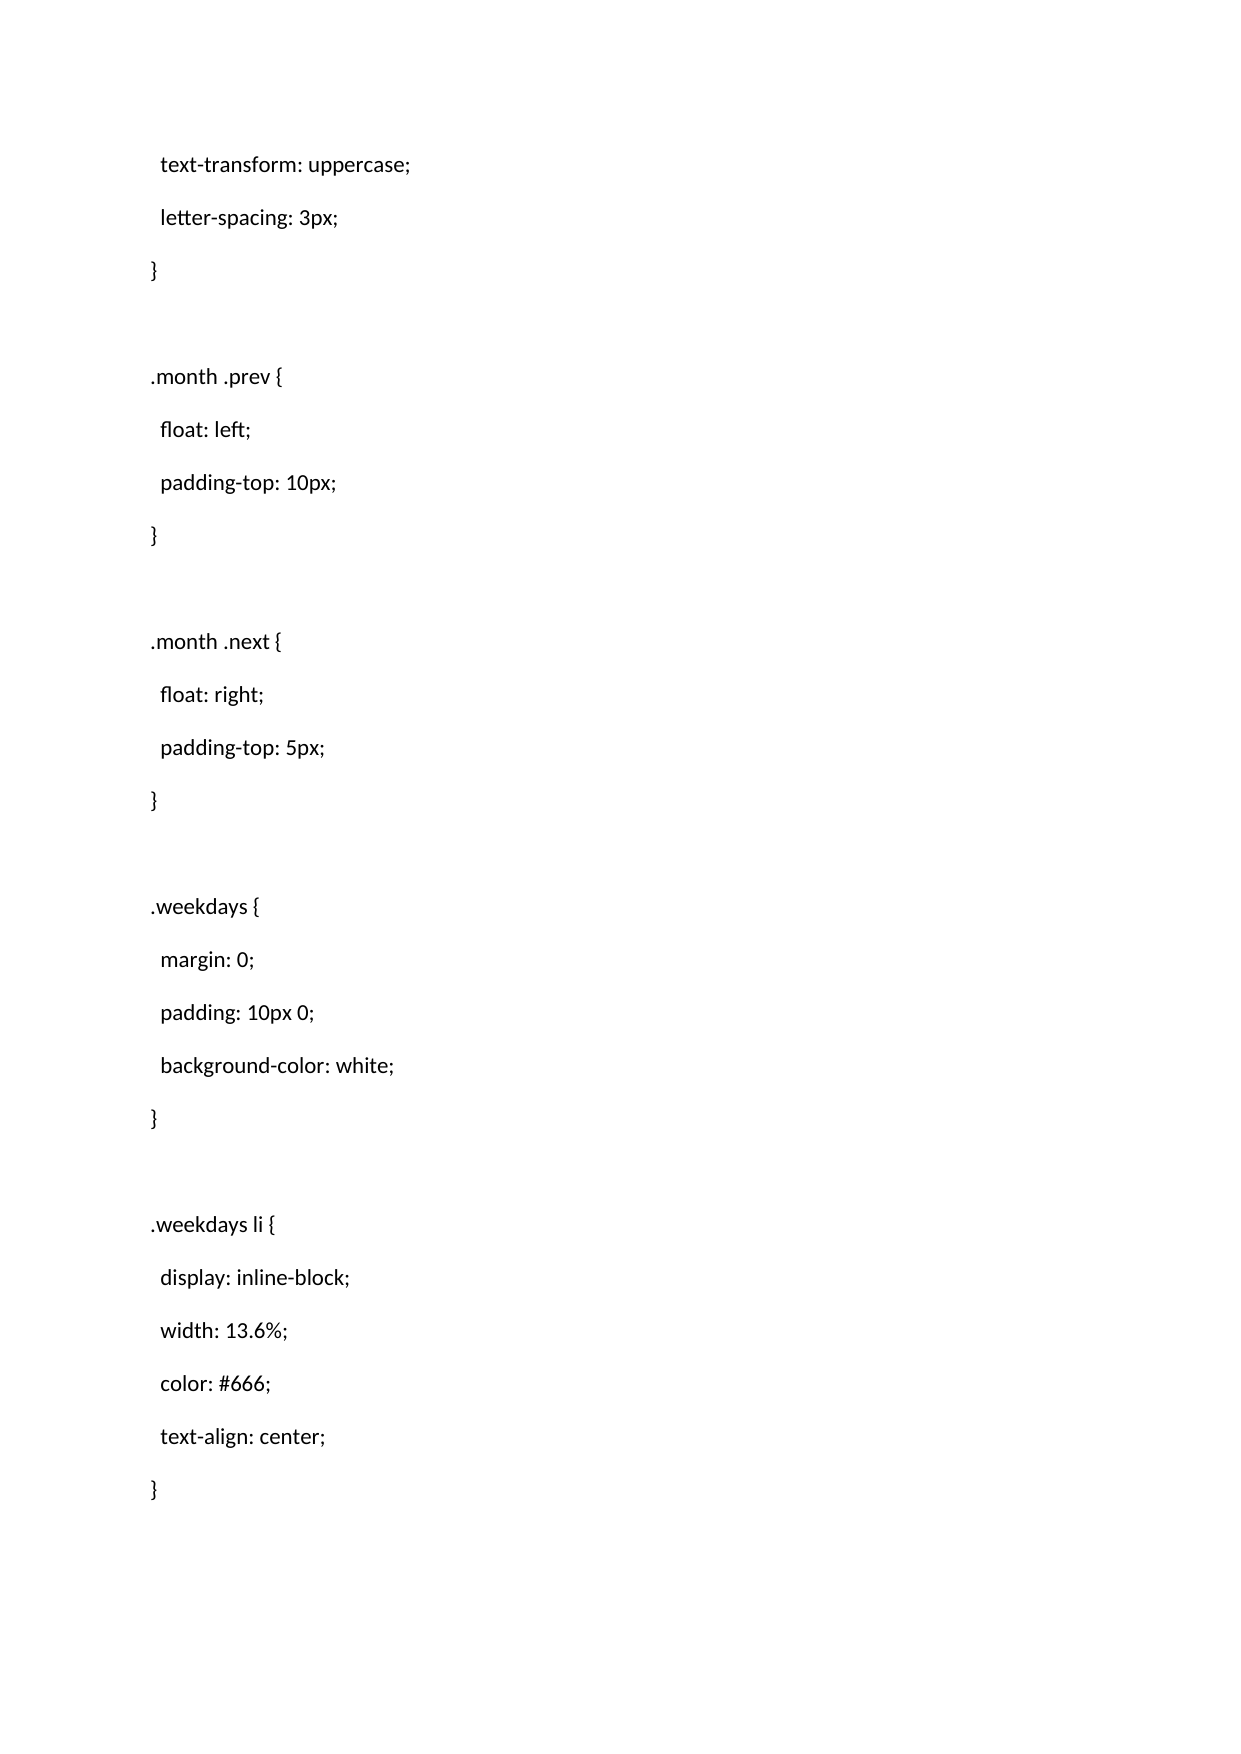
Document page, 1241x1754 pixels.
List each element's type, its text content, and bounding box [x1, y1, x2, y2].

text } [150, 1104, 1090, 1132]
text color: #666; [150, 1369, 1090, 1397]
text background-color: white; [150, 1051, 1090, 1079]
text } [150, 1476, 1090, 1503]
text padding-top: 10px; [150, 468, 1090, 496]
text float: left; [150, 415, 1090, 443]
text padding-top: 5px; [150, 733, 1090, 761]
text display: inline-block; [150, 1263, 1090, 1291]
text padding: 10px 0; [150, 998, 1090, 1026]
text } [150, 521, 1090, 549]
text float: right; [150, 680, 1090, 708]
text } [150, 786, 1090, 814]
text .month .prev { [150, 362, 1090, 390]
text .weekdays li { [150, 1210, 1090, 1238]
text } [150, 256, 1090, 284]
text text-transform: uppercase; [150, 150, 1090, 178]
text .month .next { [150, 627, 1090, 655]
text margin: 0; [150, 945, 1090, 973]
text .weekdays { [150, 892, 1090, 920]
text text-align: center; [150, 1422, 1090, 1451]
text letter-spacing: 3px; [150, 203, 1090, 231]
text width: 13.6%; [150, 1316, 1090, 1344]
